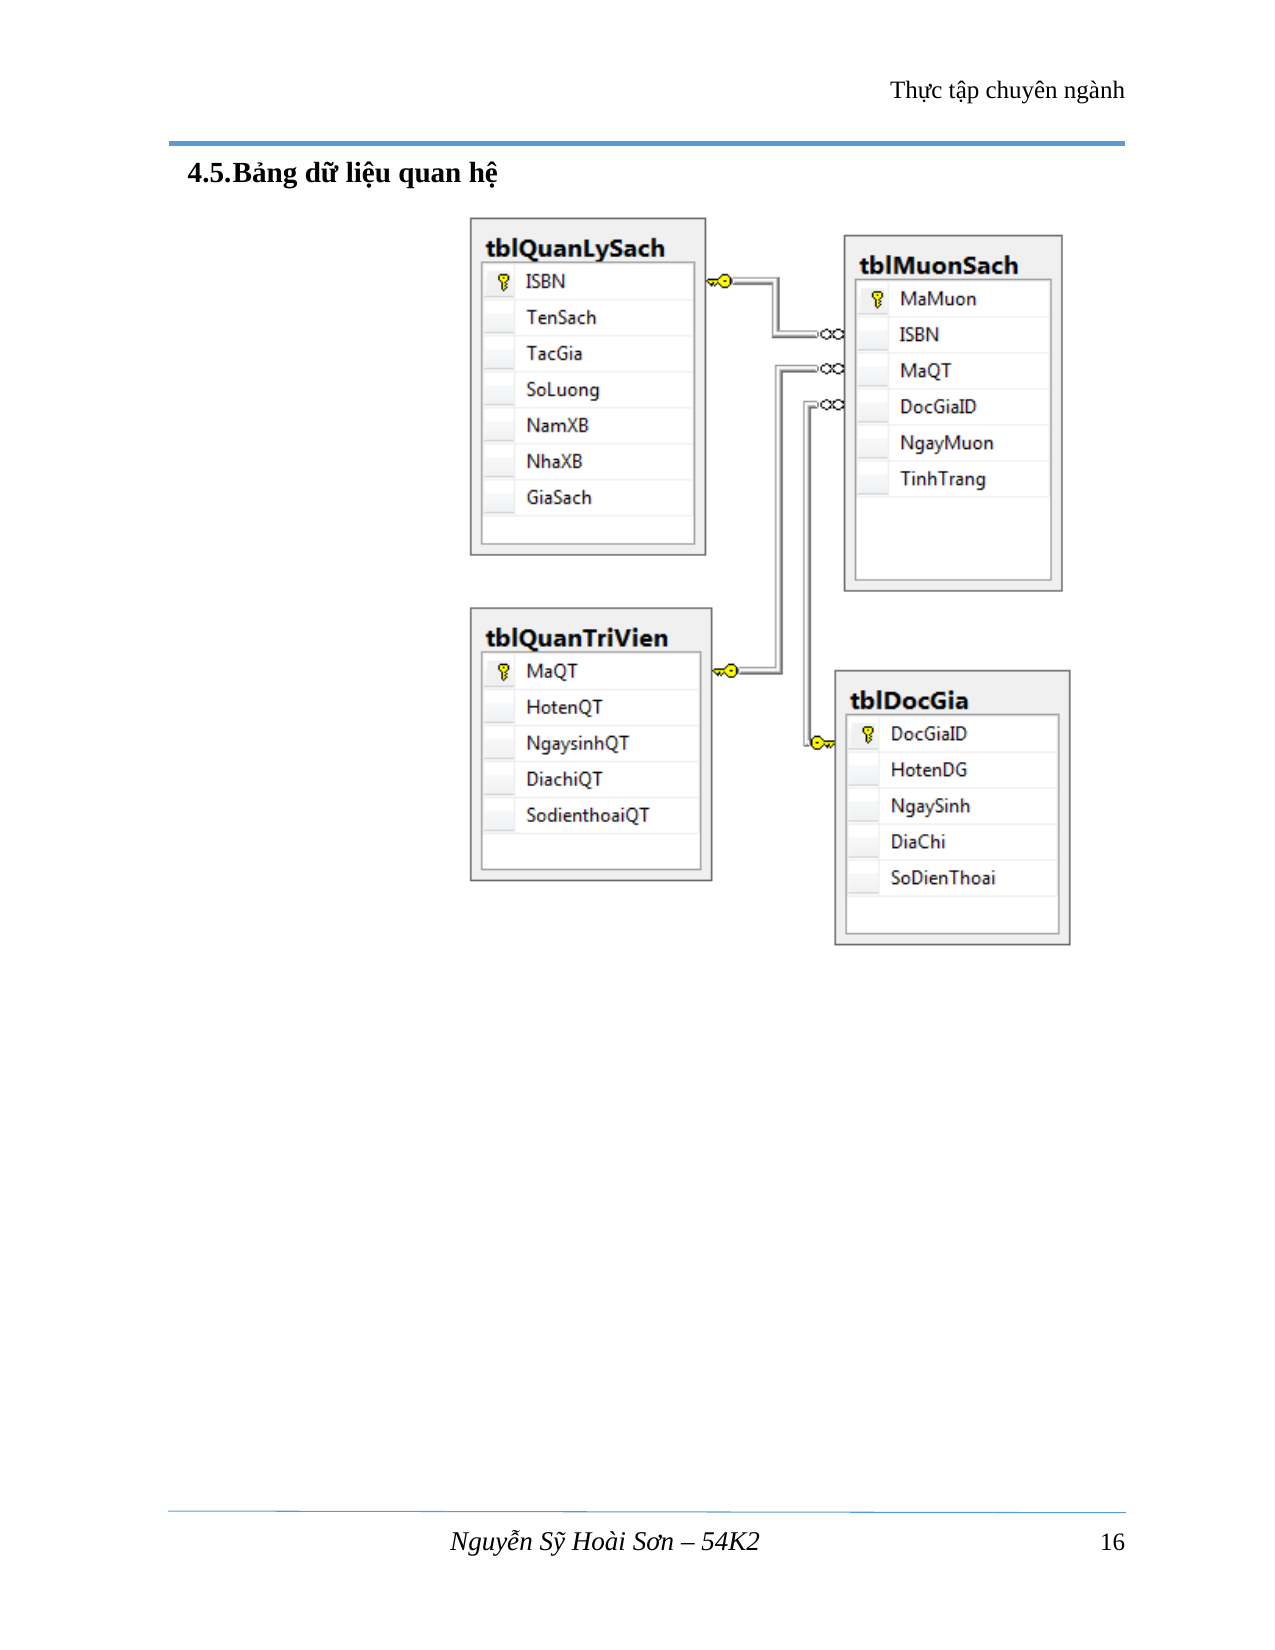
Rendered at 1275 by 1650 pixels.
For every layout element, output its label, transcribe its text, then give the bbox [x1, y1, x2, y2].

picture [450, 196, 1099, 977]
subtitle Bảng dữ liệu quan hệ [187, 155, 1121, 189]
